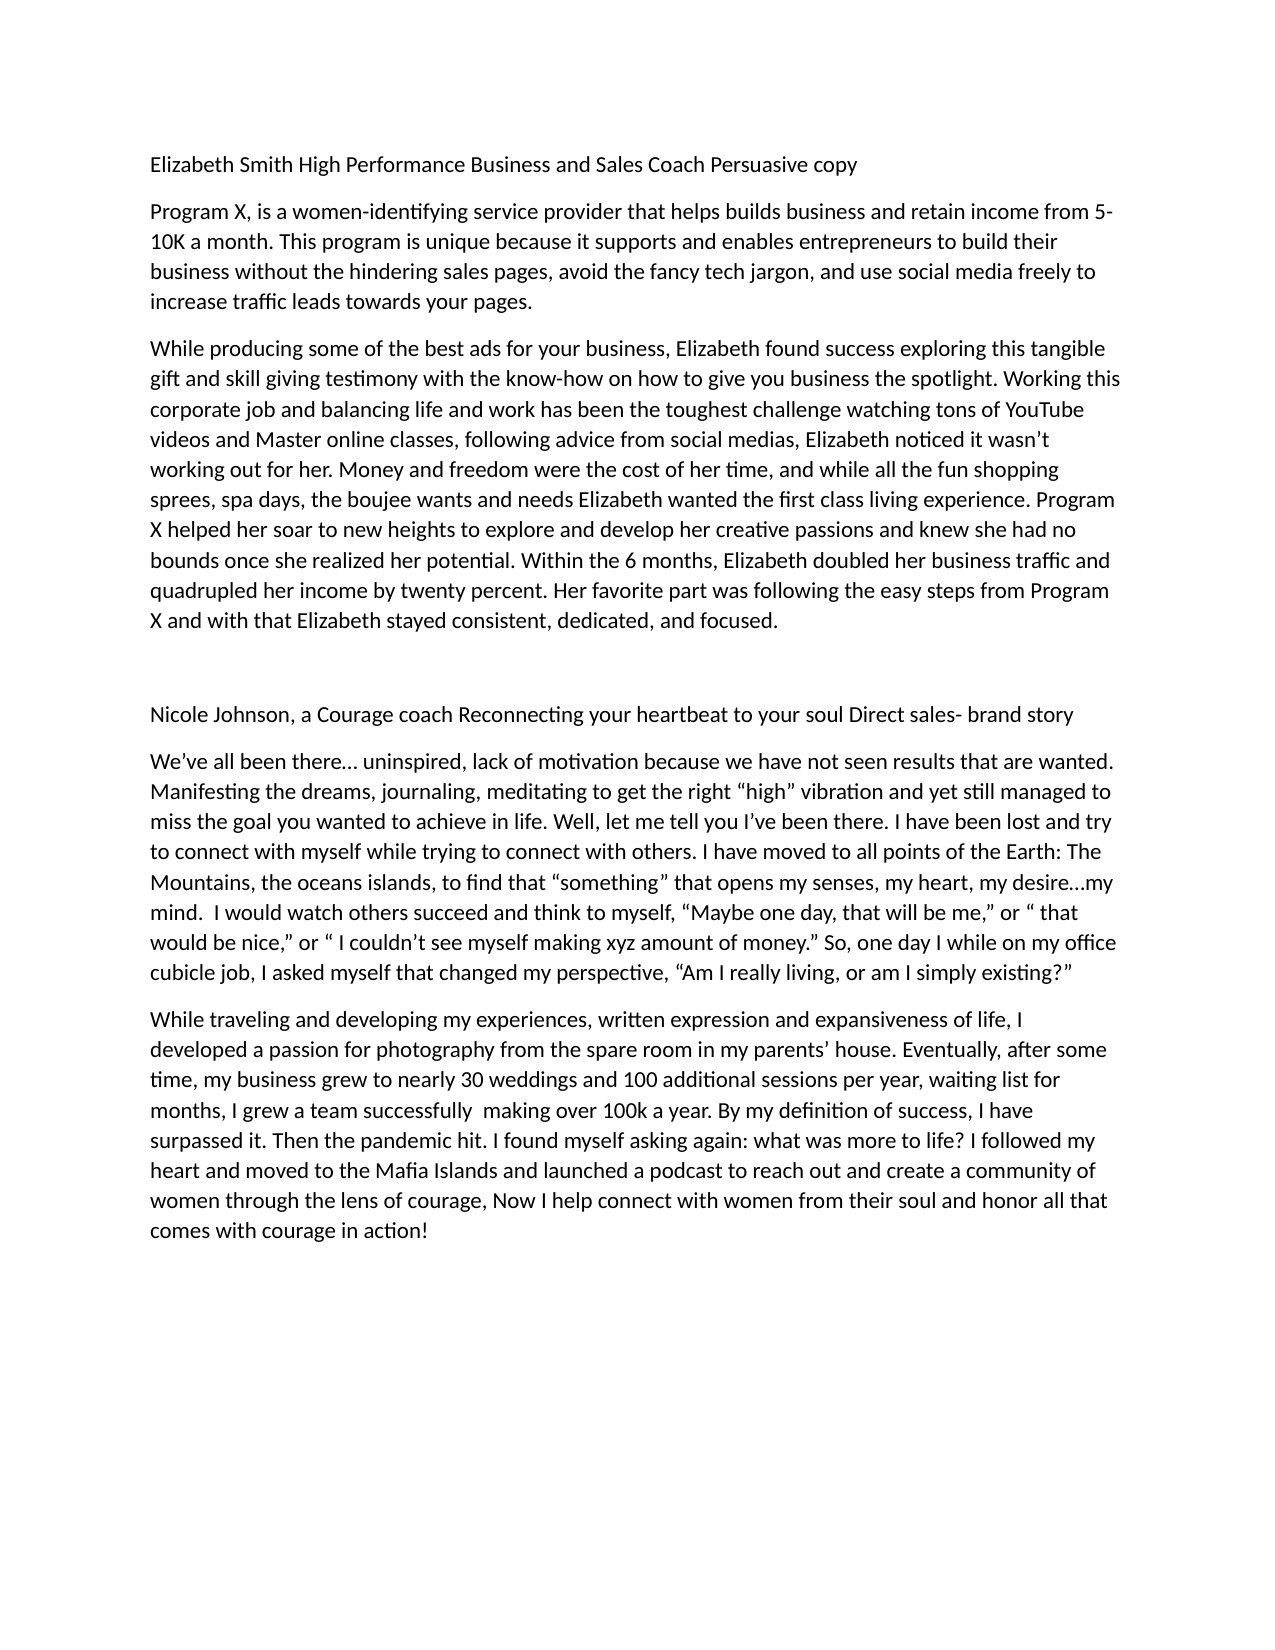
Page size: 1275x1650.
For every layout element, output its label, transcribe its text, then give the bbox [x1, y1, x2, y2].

text While producing some of the best ads for your business, Elizabeth found success exploring this tangible gift and skill giving testimony with the know-how on how to give you business the spotlight. Working this corporate job and balancing life and work has been the toughest challenge watching tons of YouTube videos and Master online classes, following advice from social medias, Elizabeth noticed it wasn’t working out for her. Money and freedom were the cost of her time, and while all the fun shopping sprees, spa days, the boujee wants and needs Elizabeth wanted the first class living experience. Program X helped her soar to new heights to explore and develop her creative passions and knew she had no bounds once she realized her potential. Within the 6 months, Elizabeth doubled her business traffic and quadrupled her income by twenty percent. Her favorite part was following the easy steps from Program X and with that Elizabeth stayed consistent, dedicated, and focused. [150, 334, 1125, 634]
text Nicole Johnson, a Courage coach Reconnecting your heartbeat to your soul Direct sales- brand story [150, 700, 1125, 728]
text While traveling and developing my experiences, written expression and expansiveness of life, I developed a passion for photography from the spare room in my parents’ house. Eventually, after some time, my business grew to nearly 30 weddings and 100 additional sessions per year, waiting list for months, I grew a team successfully making over 100k a year. By my definition of success, I have surpassed it. Then the pandemic hit. I found myself asking again: what was more to life? I followed my heart and moved to the Mafia Islands and launched a podcast to reach out and create a community of women through the lens of courage, Now I help connect with women from their soul and honor all that comes with courage in action! [150, 1005, 1125, 1245]
text Elizabeth Smith High Performance Business and Sales Coach Persuasive copy [150, 150, 1125, 178]
text Program X, is a women-identifying service provider that helps builds business and retain income from 5-10K a month. This program is unique because it supports and enables entrepreneurs to build their business without the hindering sales pages, avoid the fancy tech jargon, and use social media freely to increase traffic leads towards your pages. [150, 197, 1125, 316]
text We’ve all been there… uninspired, lack of motivation because we have not seen results that are wanted. Manifesting the dreams, journaling, meditating to get the right “high” vibration and yet still managed to miss the goal you wanted to achieve in life. Well, let me tell you I’ve been there. I have been lost and try to connect with myself while trying to connect with others. I have moved to all points of the Earth: The Mountains, the oceans islands, to find that “something” that opens my senses, my heart, my desire…my mind. I would watch others succeed and think to myself, “Maybe one day, that will be me,” or “ that would be nice,” or “ I couldn’t see myself making xyz amount of money.” So, one day I while on my office cubicle job, I asked myself that changed my perspective, “Am I really living, or am I simply existing?” [150, 747, 1125, 986]
